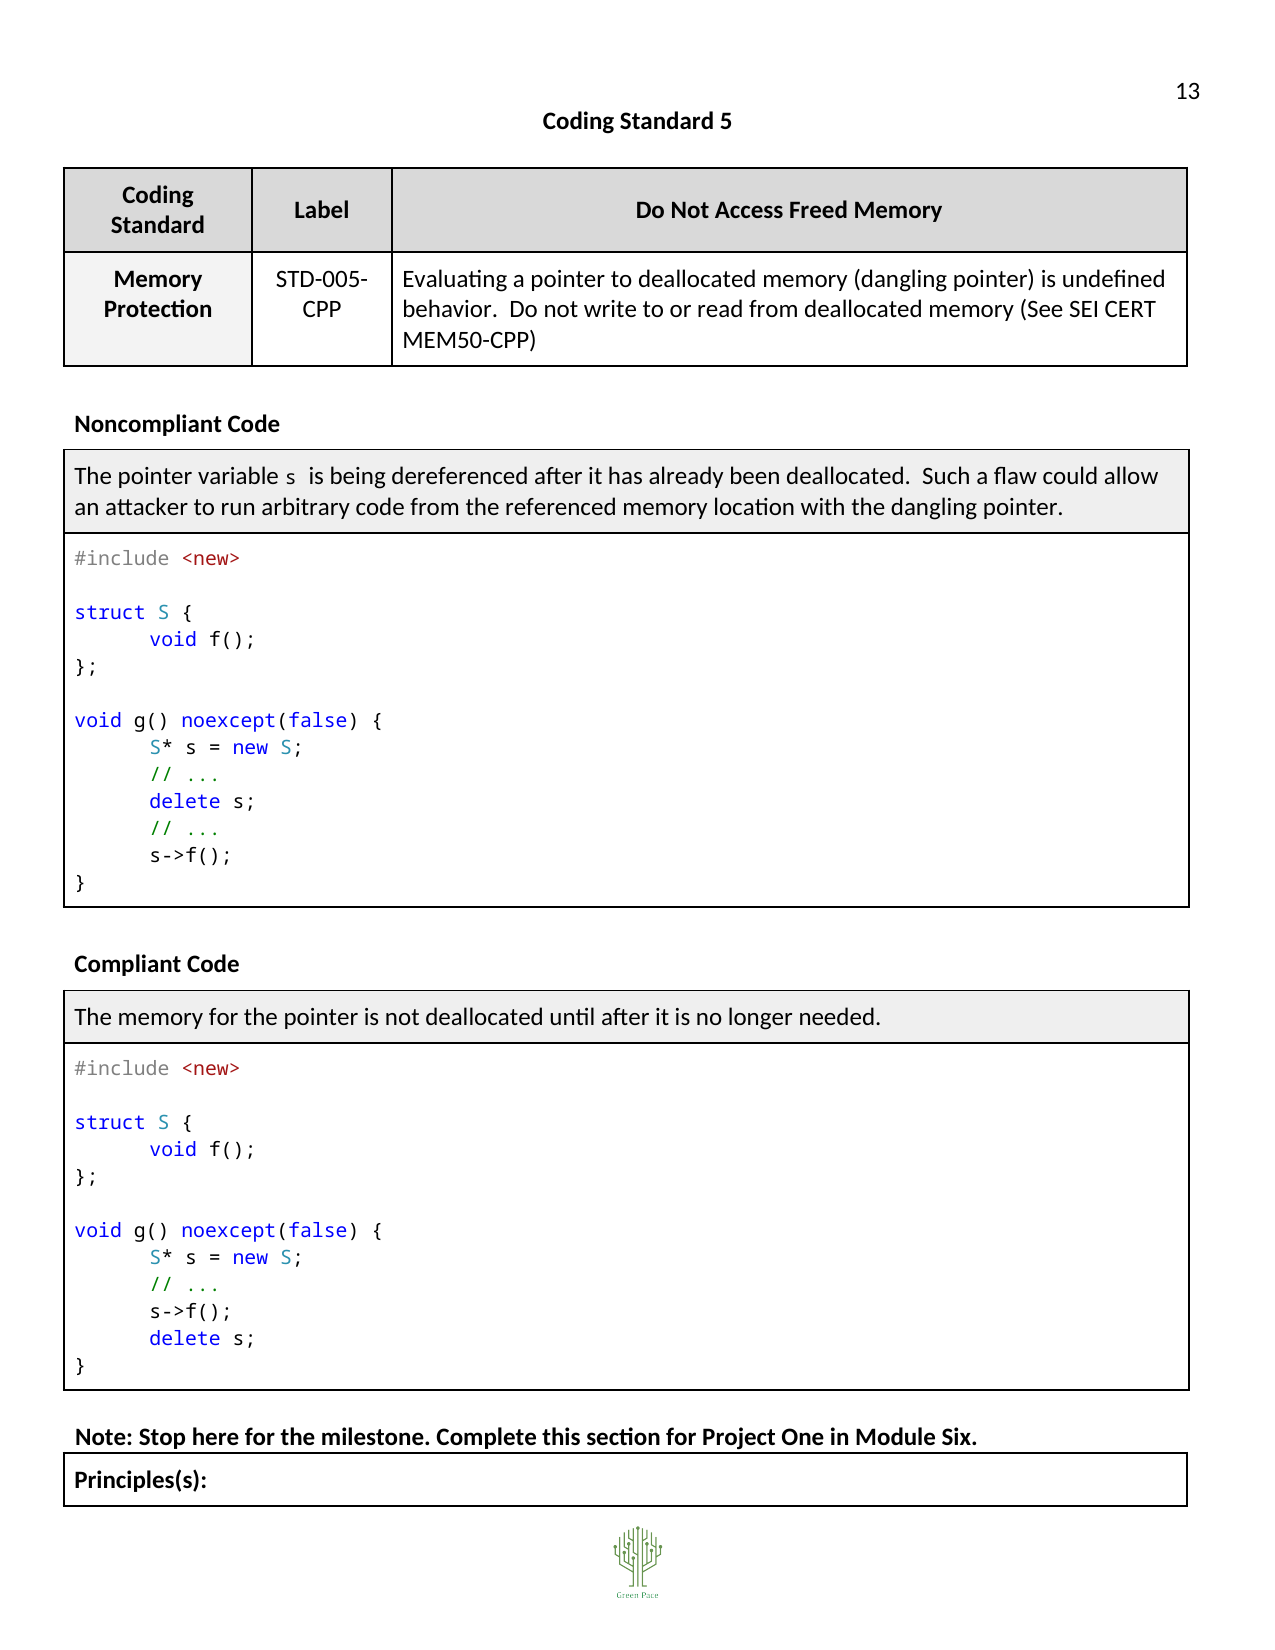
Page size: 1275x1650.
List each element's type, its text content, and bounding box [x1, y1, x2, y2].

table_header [65, 1454, 1186, 1505]
table_cell The pointer variable s is being dereferenced after it has already been deallocated. Such a flaw could allow an attacker to run arbitrary code from the referenced memory location with the dangling pointer. [65, 450, 1188, 532]
table_header Noncompliant Code [64, 398, 1189, 449]
table_cell Evaluating a pointer to deallocated memory (dangling pointer) is undefined behavior. Do not write to or read from deallocated memory (See SEI CERT MEM50-CPP) [393, 253, 1186, 365]
table_cell #include <new> struct S { void f(); }; void g() noexcept(false) { S* s = new S; // ... s->f(); delete s; } [65, 1044, 1188, 1388]
table_header Compliant Code [64, 938, 1189, 989]
subtitle Coding Standard 5 [75, 106, 1200, 136]
table_header Label [253, 169, 391, 251]
picture [605, 1521, 670, 1606]
table_cell #include <new> struct S { void f(); }; void g() noexcept(false) { S* s = new S; // ... delete s; // ... s->f(); } [65, 534, 1188, 906]
table_header Do Not Access Freed Memory [393, 169, 1186, 251]
table_header Coding Standard [65, 169, 251, 251]
table_cell Memory Protection [65, 253, 251, 365]
table_cell STD-005-CPP [253, 253, 391, 365]
table_cell The memory for the pointer is not deallocated until after it is no longer needed. [65, 991, 1188, 1042]
text Note: Stop here for the milestone. Complete this section for Project One in Module Six. [75, 1421, 1200, 1452]
